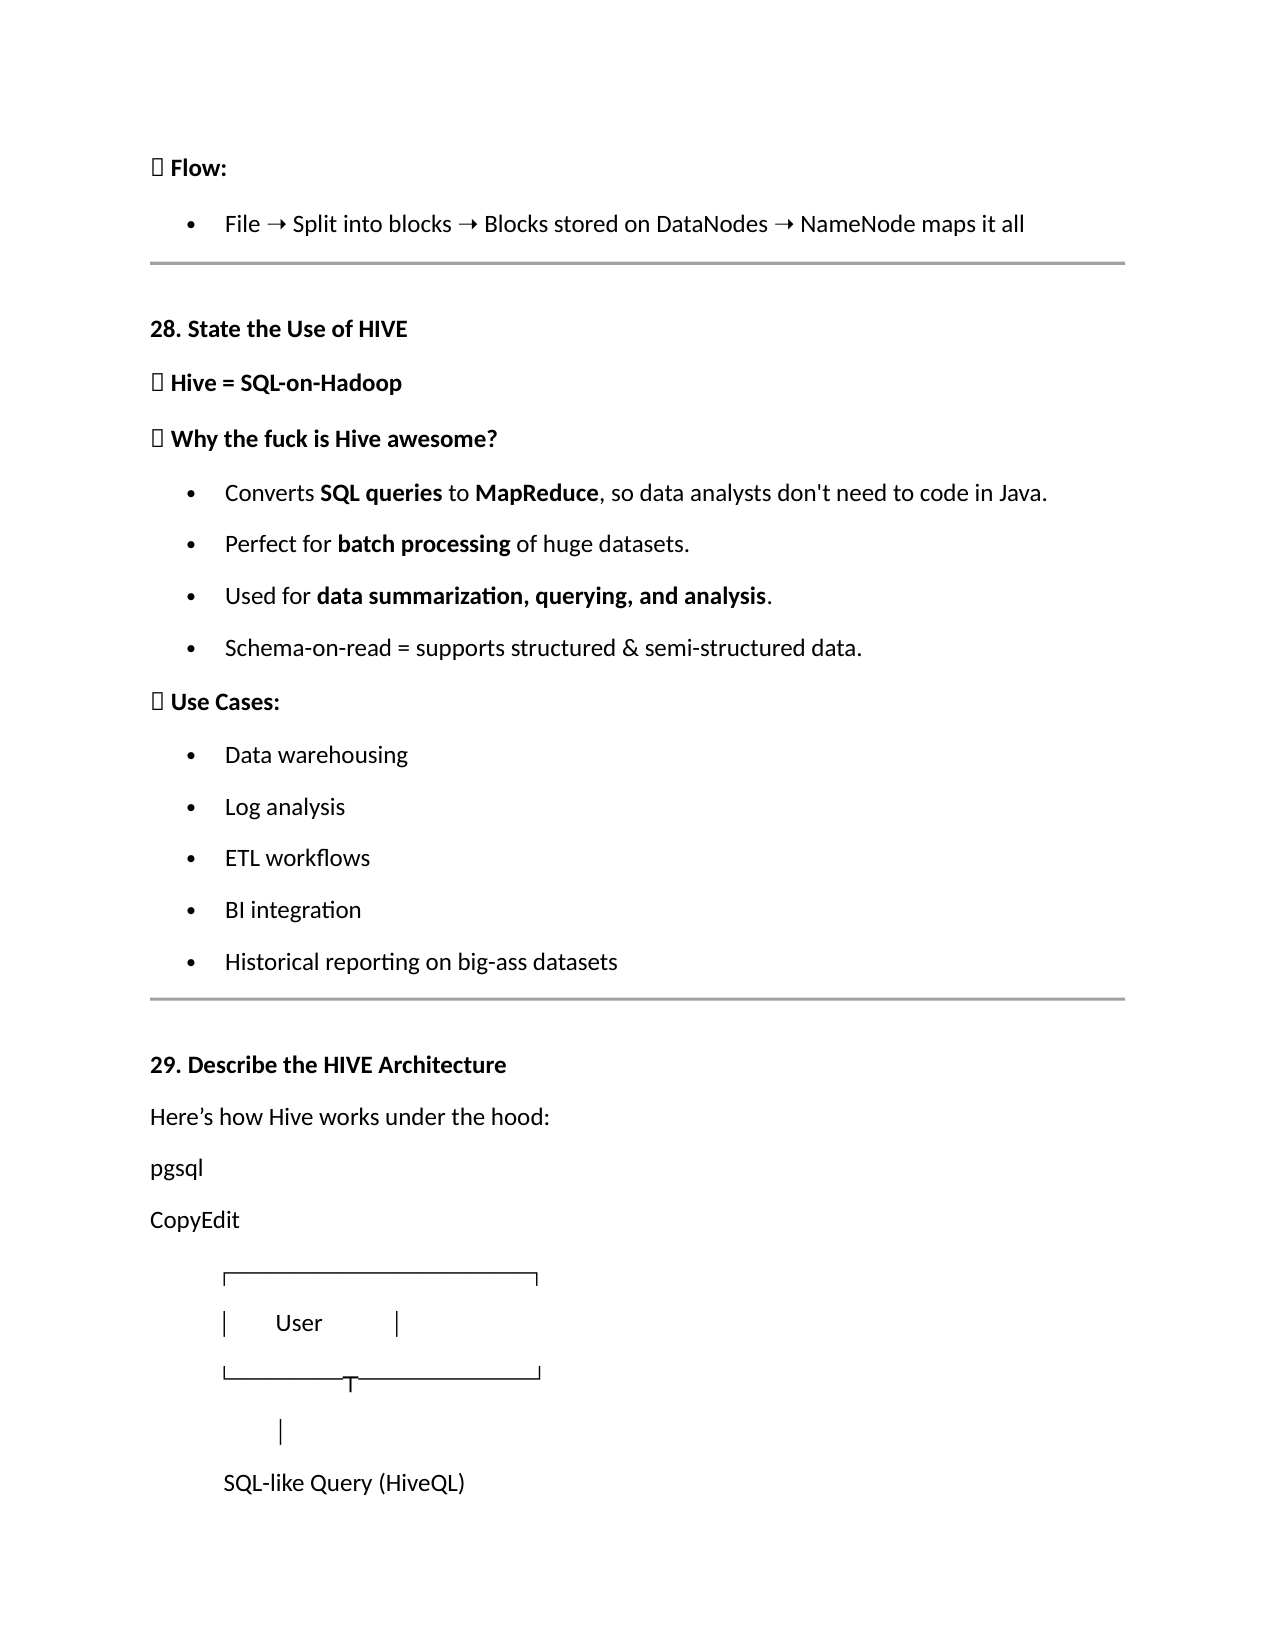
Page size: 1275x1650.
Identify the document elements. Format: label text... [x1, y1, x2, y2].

text │ [150, 1415, 1125, 1446]
text 29. Describe the HIVE Architecture [150, 1049, 1125, 1080]
list Data warehousing [187, 739, 1125, 770]
text │ User │ [150, 1307, 1125, 1338]
list BI integration [187, 894, 1125, 925]
list Log analysis [187, 791, 1125, 821]
text ┌────────────────────────┐ [150, 1256, 1125, 1286]
list Historical reporting on big-ass datasets [187, 946, 1125, 976]
text CopyEdit [150, 1204, 1125, 1235]
text SQL-like Query (HiveQL) [150, 1467, 1125, 1497]
text └─────────┬──────────────┘ [150, 1359, 1125, 1393]
list File ➝ Split into blocks ➝ Blocks stored on DataNodes ➝ NameNode maps it all [187, 206, 1125, 240]
list Schema-on-read = supports structured & semi-structured data. [187, 632, 1125, 662]
list Used for data summarization, querying, and analysis. [187, 580, 1125, 611]
text 🐝 Hive = SQL-on-Hadoop [150, 365, 1125, 399]
list Perfect for batch processing of huge datasets. [187, 528, 1125, 559]
list ETL workflows [187, 842, 1125, 873]
list Converts SQL queries to MapReduce, so data analysts don't need to code in Java. [187, 477, 1125, 507]
text 💬 Why the fuck is Hive awesome? [150, 421, 1125, 455]
text 💡 Flow: [150, 150, 1125, 184]
text 🔧 Use Cases: [150, 683, 1125, 717]
text Here’s how Hive works under the hood: [150, 1101, 1125, 1131]
text 28. State the Use of HIVE [150, 313, 1125, 344]
text pgsql [150, 1152, 1125, 1183]
